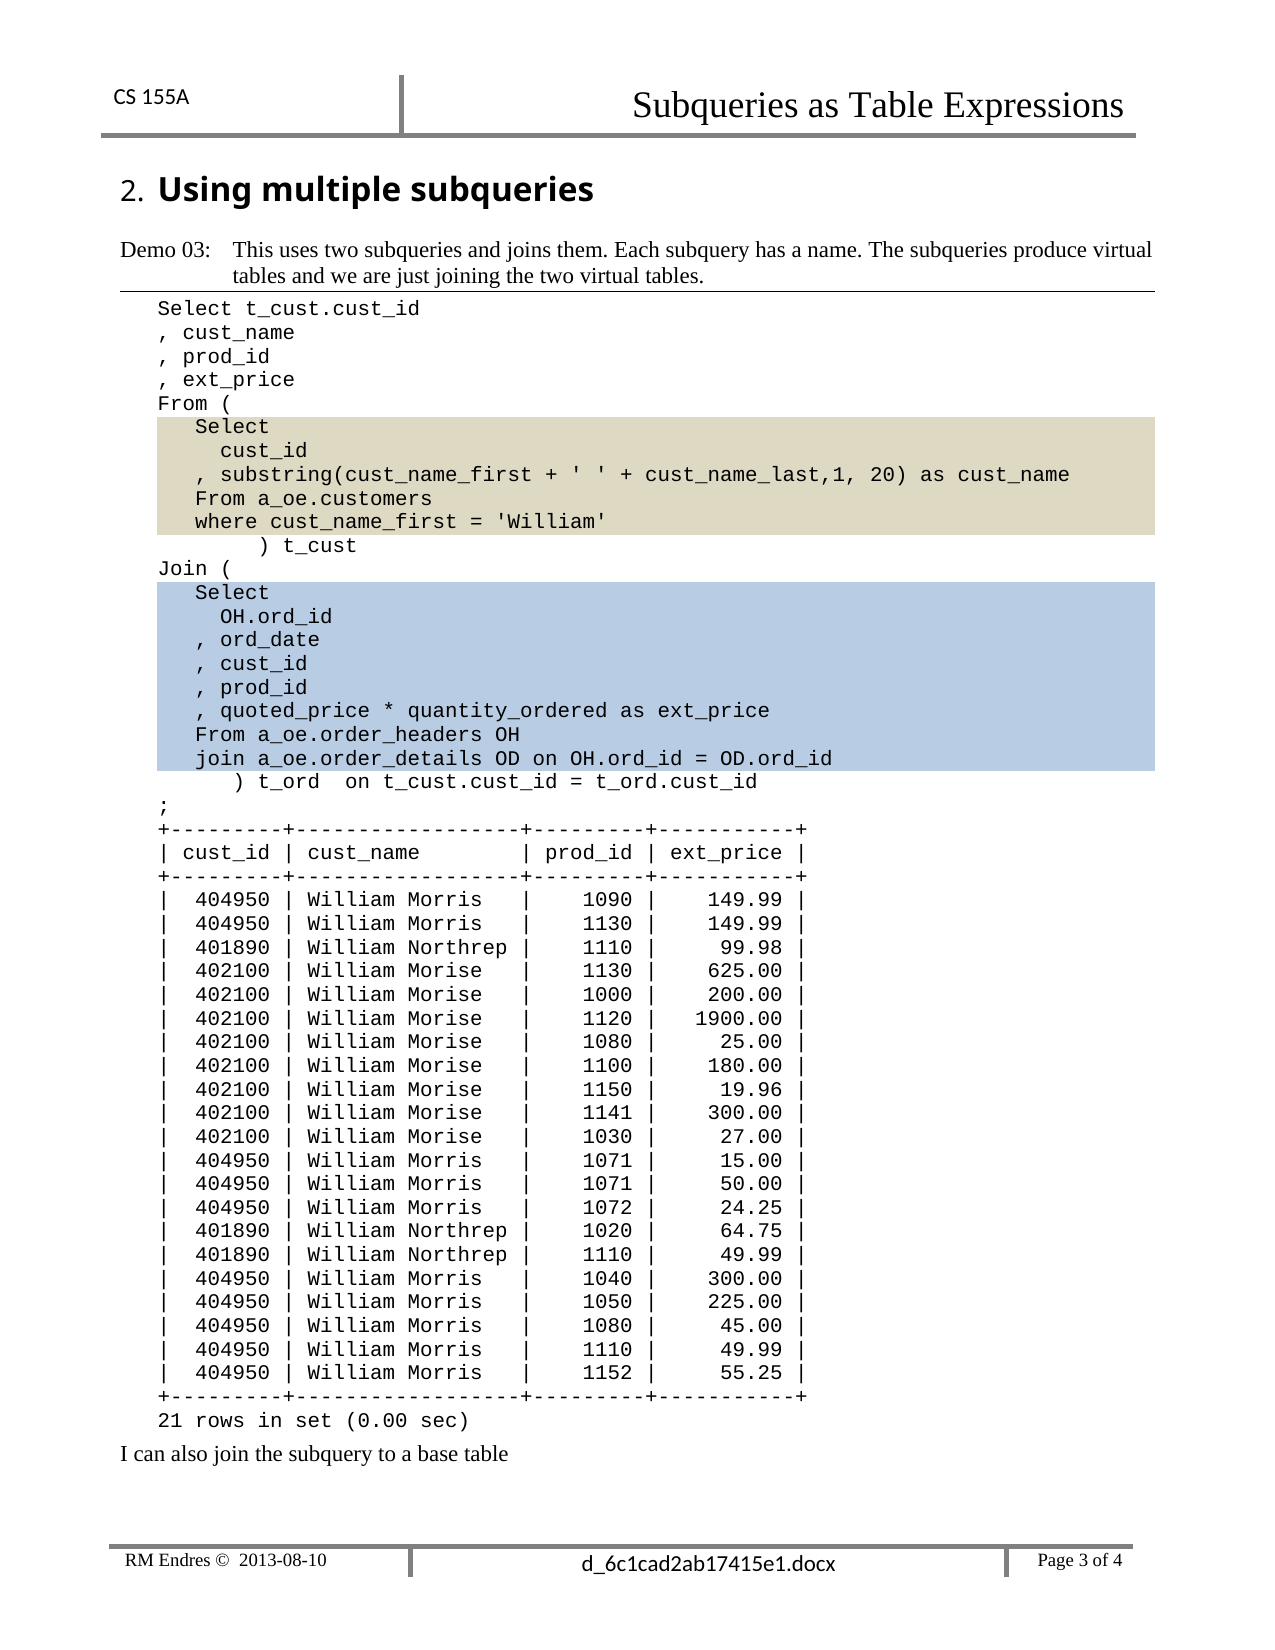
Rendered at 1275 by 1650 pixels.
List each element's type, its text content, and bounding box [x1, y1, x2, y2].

text | 404950 | William Morris | 1040 | 300.00 | [157, 1268, 1155, 1291]
text Select [157, 417, 1155, 440]
text +---------+------------------+---------+-----------+ [157, 866, 1155, 889]
text , quoted_price * quantity_ordered as ext_price [157, 700, 1155, 724]
text , prod_id [157, 677, 1155, 700]
text Select [157, 582, 1155, 606]
text | 404950 | William Morris | 1071 | 50.00 | [157, 1173, 1155, 1197]
text | 402100 | William Morise | 1120 | 1900.00 | [157, 1008, 1155, 1031]
text cust_id [157, 440, 1155, 464]
text Select t_cust.cust_id [157, 298, 1155, 322]
text | 404950 | William Morris | 1080 | 45.00 | [157, 1315, 1155, 1339]
text This uses two subqueries and joins them. Each subquery has a name. The subqueries produce virtual tables and we are just joining the two virtual tables. [120, 236, 1155, 291]
text From a_oe.customers [157, 487, 1155, 511]
text ) t_ord on t_cust.cust_id = t_ord.cust_id [157, 771, 1155, 795]
text ; [157, 795, 1155, 818]
text | 402100 | William Morise | 1100 | 180.00 | [157, 1055, 1155, 1079]
text | 402100 | William Morise | 1150 | 19.96 | [157, 1079, 1155, 1102]
text 21 rows in set (0.00 sec) [157, 1410, 1155, 1433]
text I can also join the subquery to a base table [120, 1439, 1155, 1466]
text Join ( [157, 558, 1155, 582]
text +---------+------------------+---------+-----------+ [157, 1386, 1155, 1410]
text , cust_id [157, 653, 1155, 677]
text | 402100 | William Morise | 1080 | 25.00 | [157, 1031, 1155, 1055]
text join a_oe.order_details OD on OH.ord_id = OD.ord_id [157, 748, 1155, 771]
text From ( [157, 393, 1155, 417]
text | 402100 | William Morise | 1141 | 300.00 | [157, 1102, 1155, 1126]
text | 401890 | William Northrep | 1110 | 99.98 | [157, 937, 1155, 960]
text | 404950 | William Morris | 1050 | 225.00 | [157, 1291, 1155, 1315]
text | 404950 | William Morris | 1090 | 149.99 | [157, 889, 1155, 913]
text | 404950 | William Morris | 1110 | 49.99 | [157, 1339, 1155, 1362]
text | 404950 | William Morris | 1152 | 55.25 | [157, 1362, 1155, 1386]
text , substring(cust_name_first + ' ' + cust_name_last,1, 20) as cust_name [157, 464, 1155, 487]
text ) t_cust [157, 535, 1155, 558]
text | 404950 | William Morris | 1072 | 24.25 | [157, 1197, 1155, 1221]
text | 404950 | William Morris | 1071 | 15.00 | [157, 1149, 1155, 1173]
text | 401890 | William Northrep | 1110 | 49.99 | [157, 1244, 1155, 1268]
text | 402100 | William Morise | 1000 | 200.00 | [157, 984, 1155, 1008]
text OH.ord_id [157, 606, 1155, 629]
text where cust_name_first = 'William' [157, 511, 1155, 535]
text | 402100 | William Morise | 1030 | 27.00 | [157, 1126, 1155, 1149]
text | 404950 | William Morris | 1130 | 149.99 | [157, 913, 1155, 937]
text , cust_name [157, 322, 1155, 346]
text +---------+------------------+---------+-----------+ [157, 818, 1155, 842]
text | cust_id | cust_name | prod_id | ext_price | [157, 842, 1155, 866]
text , ext_price [157, 369, 1155, 393]
text , prod_id [157, 346, 1155, 369]
text From a_oe.order_headers OH [157, 724, 1155, 748]
text | 402100 | William Morise | 1130 | 625.00 | [157, 960, 1155, 984]
text | 401890 | William Northrep | 1020 | 64.75 | [157, 1221, 1155, 1244]
text Using multiple subqueries [120, 166, 1155, 211]
text , ord_date [157, 629, 1155, 653]
